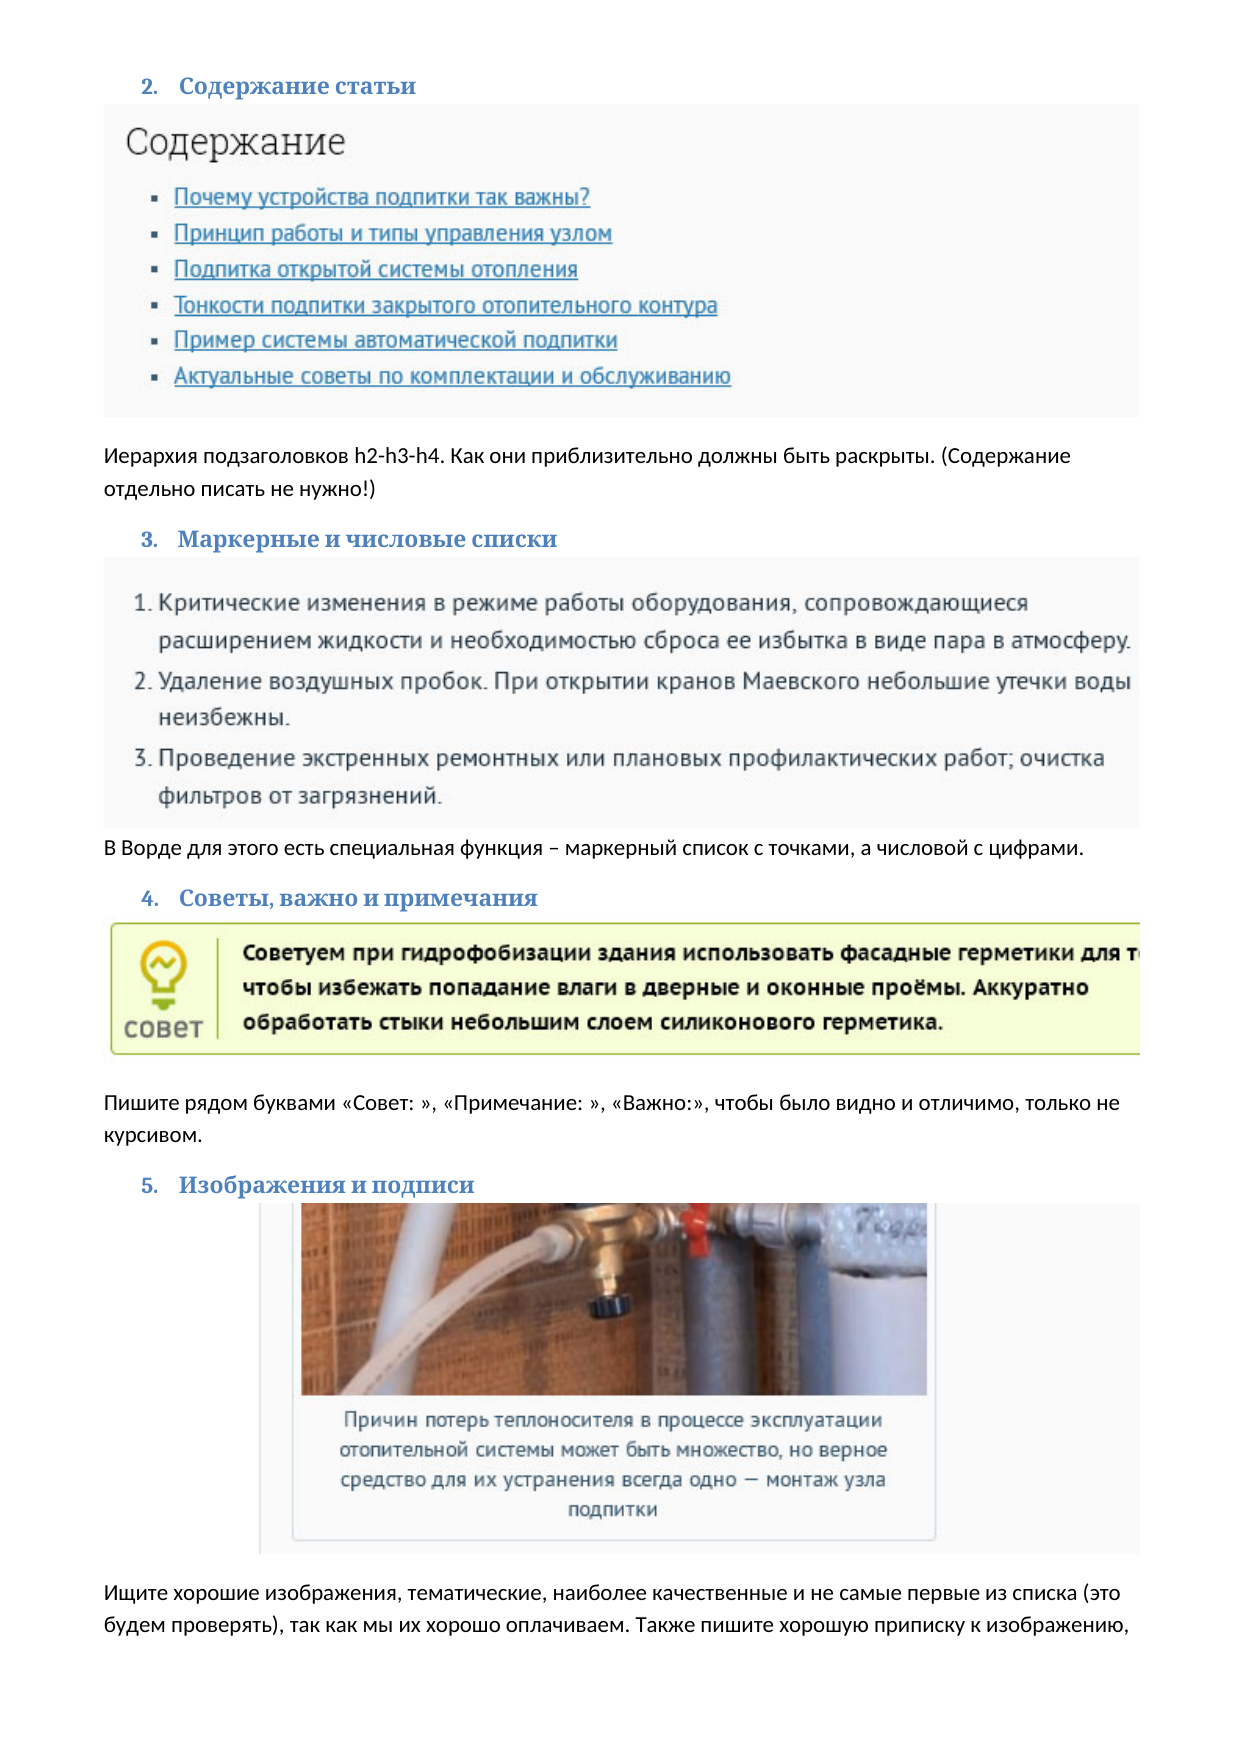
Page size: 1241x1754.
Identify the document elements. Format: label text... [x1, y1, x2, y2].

picture [103, 557, 1140, 829]
text В Ворде для этого есть специальная функция – маркерный список с точками, а числовой с цифрами. [103, 833, 1152, 861]
text Иерархия подзаголовков h2-h3-h4. Как они приблизительно должны быть раскрыты. (Содержание отдельно писать не нужно!) [103, 442, 1152, 502]
picture [103, 1203, 1140, 1554]
subtitle Содержание статьи [141, 74, 1152, 100]
picture [103, 104, 1140, 417]
text Пишите рядом буквами «Совет: », «Примечание: », «Важно:», чтобы было видно и отличимо, только не курсивом. [103, 1088, 1152, 1148]
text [103, 1578, 1152, 1639]
picture [103, 915, 1140, 1063]
subtitle Изображения и подписи [141, 1173, 1152, 1199]
subtitle Советы, важно и примечания [141, 886, 1152, 912]
